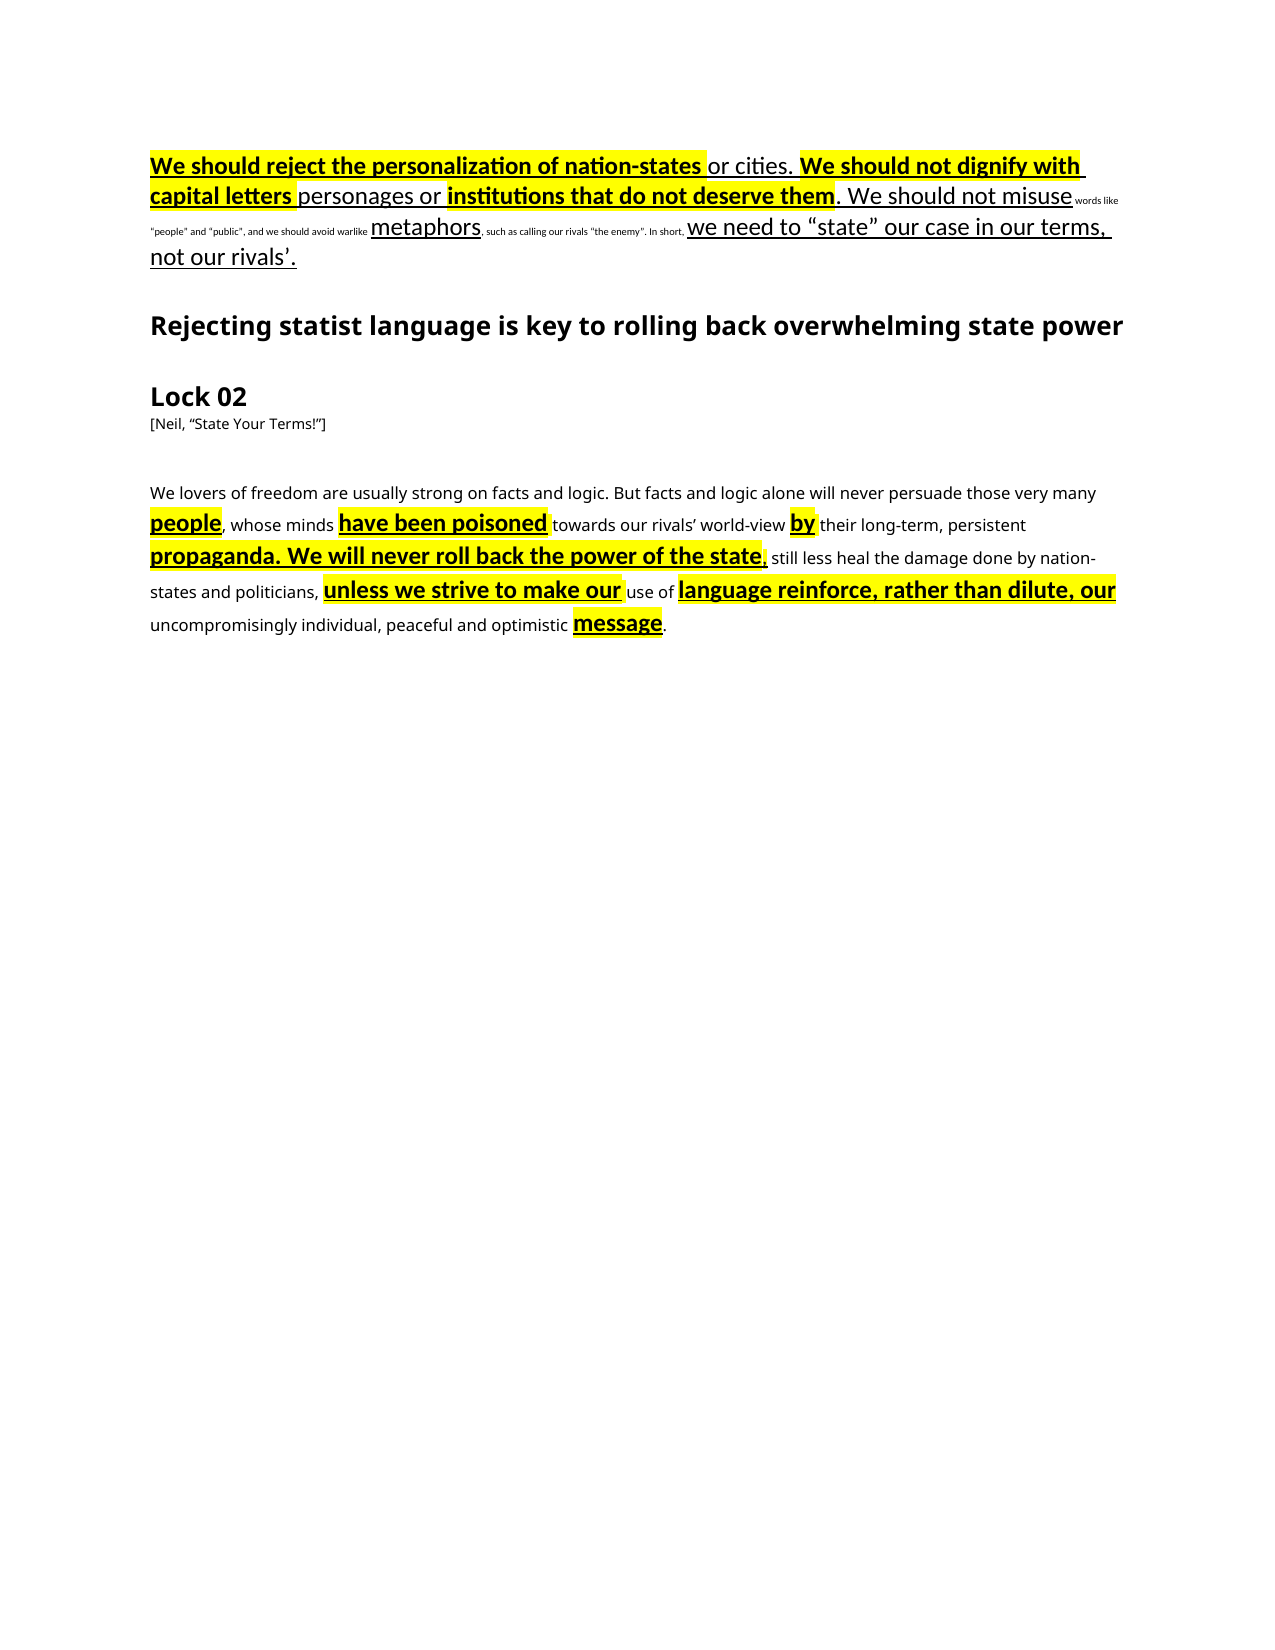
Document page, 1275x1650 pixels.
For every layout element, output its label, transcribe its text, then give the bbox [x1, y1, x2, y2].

text Rejecting statist language is key to rolling back overwhelming state power [150, 308, 1125, 343]
text We lovers of freedom are usually strong on facts and logic. But facts and logic alone will never persuade those very many people, whose minds have been poisoned towards our rivals’ world-view by their long-term, persistent propaganda. We will never roll back the power of the state, still less heal the damage done by nation-states and politicians, unless we strive to make our use of language reinforce, rather than dilute, our uncompromisingly individual, peaceful and optimistic message. [150, 471, 1125, 638]
text [Neil, “State Your Terms!”] [150, 414, 1125, 434]
text Lock 02 [150, 379, 1125, 414]
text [150, 150, 1125, 272]
